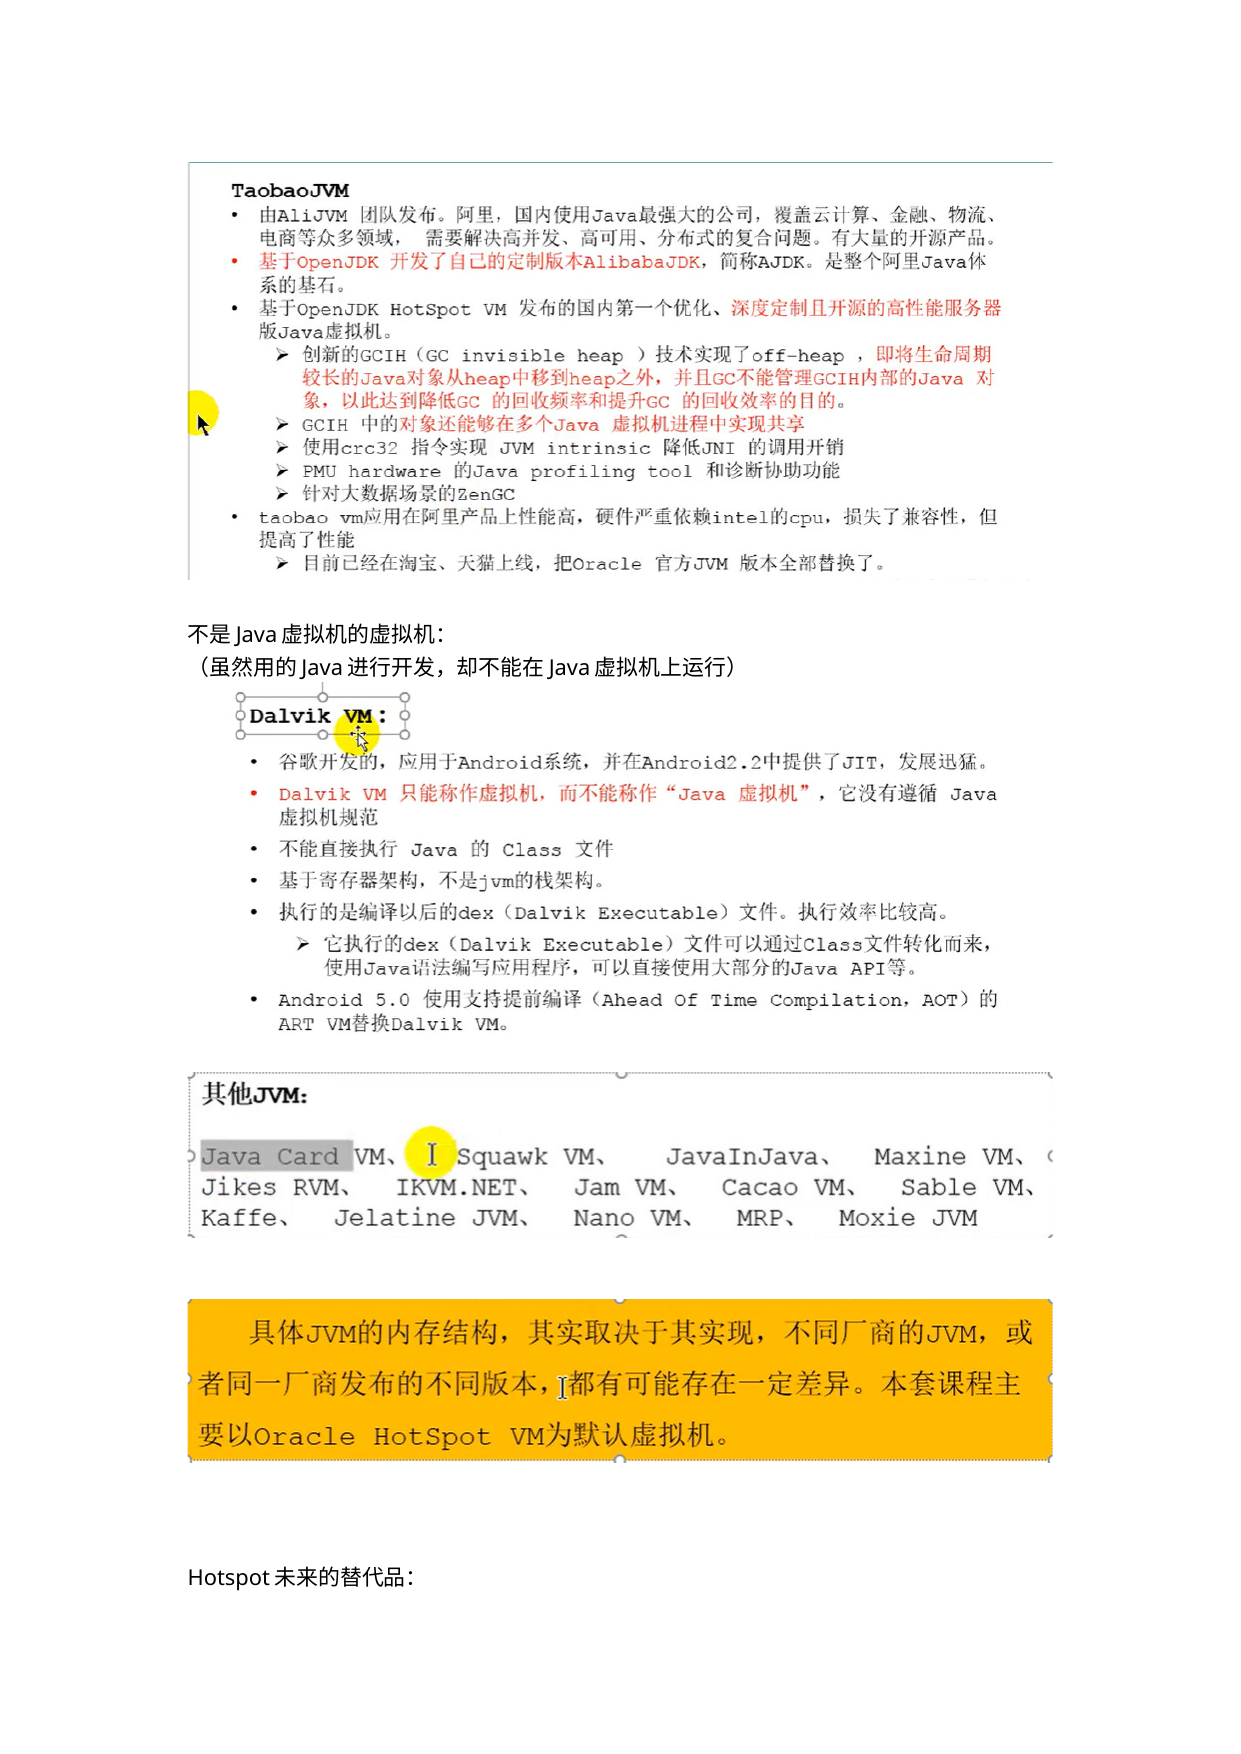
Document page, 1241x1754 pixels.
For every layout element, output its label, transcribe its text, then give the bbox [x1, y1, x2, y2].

text 不是Java虚拟机的虚拟机： [187, 617, 1053, 649]
text （虽然用的Java进行开发，却不能在Java虚拟机上运行） [187, 649, 1053, 682]
text Hotspot未来的替代品： [187, 1559, 1053, 1592]
picture [187, 682, 1053, 1055]
picture [187, 1072, 1053, 1238]
picture [187, 1299, 1053, 1463]
picture [187, 162, 1053, 580]
